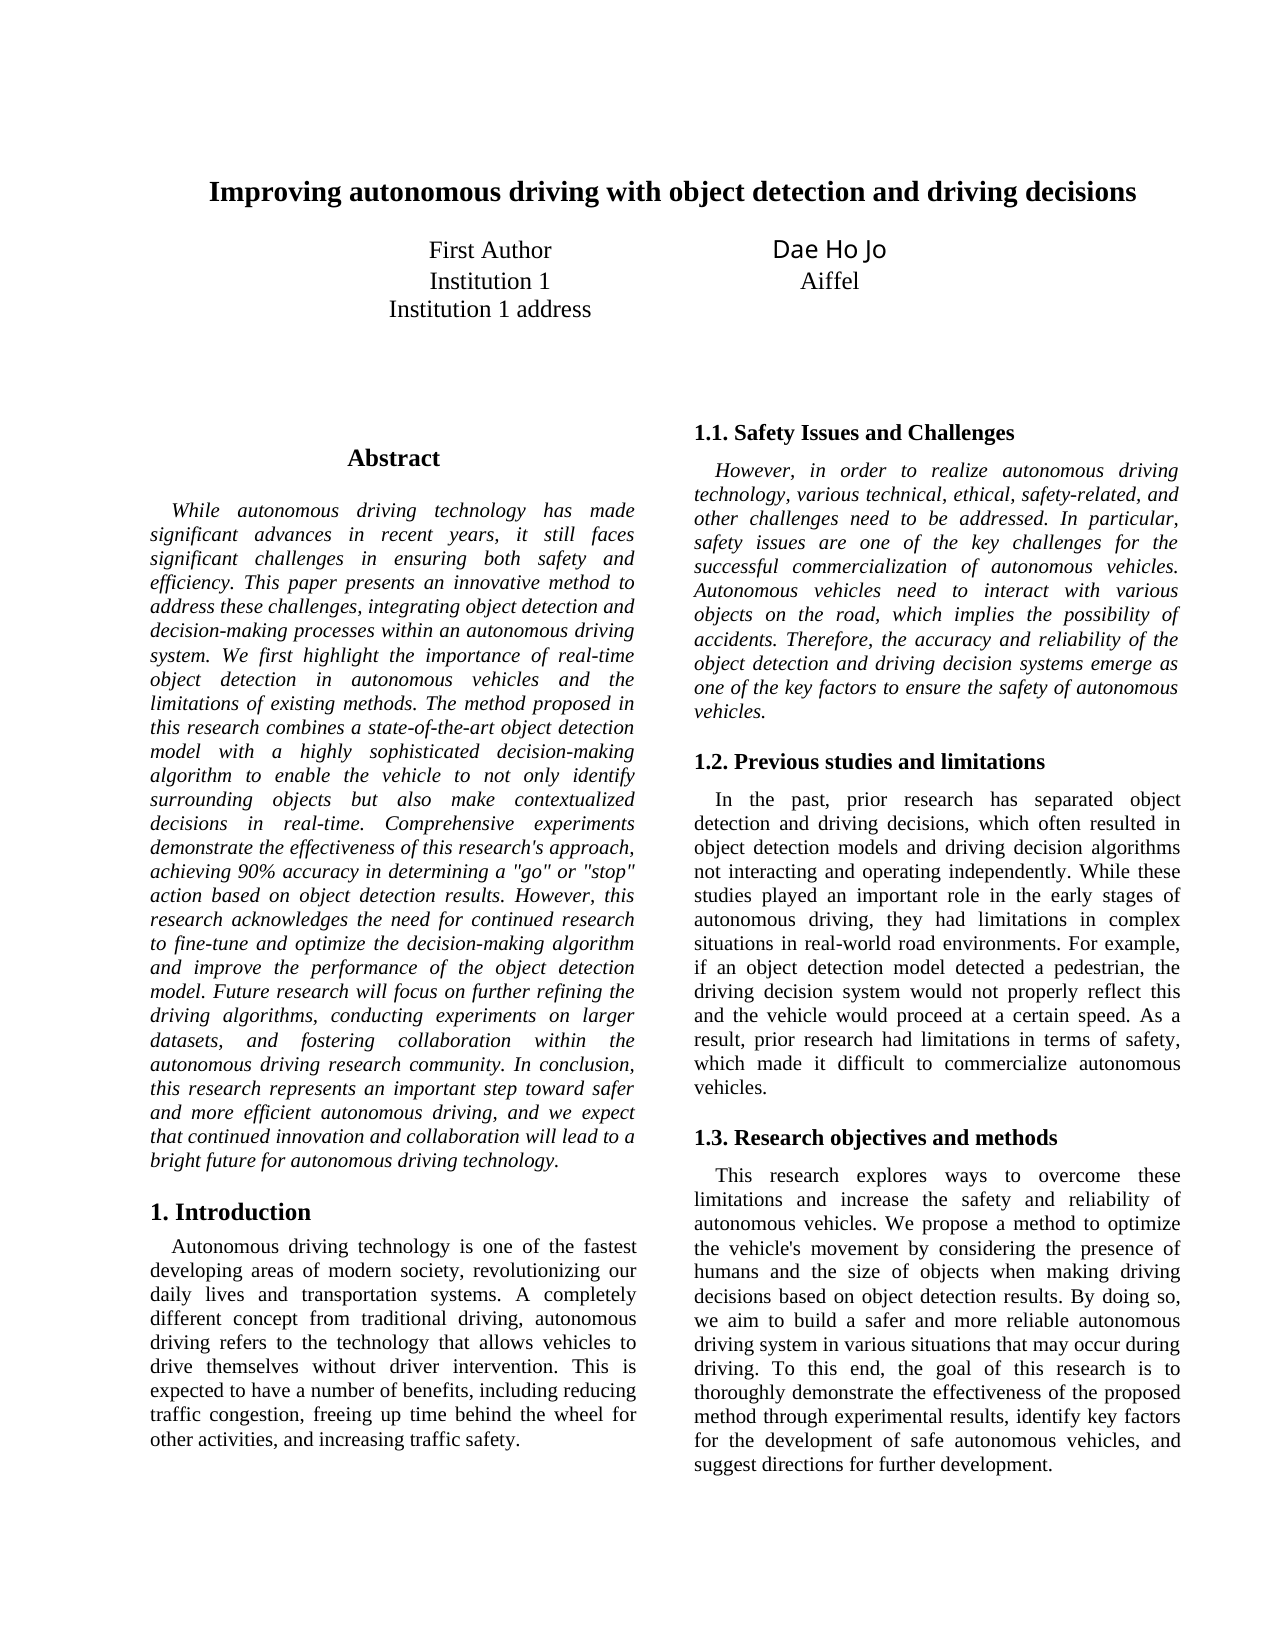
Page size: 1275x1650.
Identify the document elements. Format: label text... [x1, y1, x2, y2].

subtitle Previous studies and limitations [694, 748, 1181, 774]
text This research explores ways to overcome these limitations and increase the safety and reliability of autonomous vehicles. We propose a method to optimize the vehicle's movement by considering the presence of humans and the size of objects when making driving decisions based on object detection results. By doing so, we aim to build a safer and more reliable autonomous driving system in various situations that may occur during driving. To this end, the goal of this research is to thoroughly demonstrate the effectiveness of the proposed method through experimental results, identify key factors for the development of safe autonomous vehicles, and suggest directions for further development. [694, 1163, 1181, 1476]
text Abstract [150, 443, 637, 472]
subtitle Safety Issues and Challenges [694, 150, 1181, 446]
text However, in order to realize autonomous driving technology, various technical, ethical, safety-related, and other challenges need to be addressed. In particular, safety issues are one of the key challenges for the successful commercialization of autonomous vehicles. Autonomous vehicles need to interact with various objects on the road, which implies the possibility of accidents. Therefore, the accuracy and reliability of the object detection and driving decision systems emerge as one of the key factors to ensure the safety of autonomous vehicles. [694, 458, 1181, 723]
subtitle Research objectives and methods [694, 1124, 1181, 1151]
text Autonomous driving technology is one of the fastest developing areas of modern society, revolutionizing our daily lives and transportation systems. A completely different concept from traditional driving, autonomous driving refers to the technology that allows vehicles to drive themselves without driver intervention. This is expected to have a number of benefits, including reducing traffic congestion, freeing up time behind the wheel for other activities, and increasing traffic safety. [150, 1234, 637, 1451]
text In the past, prior research has separated object detection and driving decisions, which often resulted in object detection models and driving decision algorithms not interacting and operating independently. While these studies played an important role in the early stages of autonomous driving, they had limitations in complex situations in real-world road environments. For example, if an object detection model detected a pedestrian, the driving decision system would not properly reflect this and the vehicle would proceed at a certain speed. As a result, prior research had limitations in terms of safety, which made it difficult to commercialize autonomous vehicles. [694, 787, 1181, 1099]
subtitle Introduction [150, 1197, 637, 1226]
text While autonomous driving technology has made significant advances in recent years, it still faces significant challenges in ensuring both safety and efficiency. This paper presents an innovative method to address these challenges, integrating object detection and decision-making processes within an autonomous driving system. We first highlight the importance of real-time object detection in autonomous vehicles and the limitations of existing methods. The method proposed in this research combines a state-of-the-art object detection model with a highly sophisticated decision-making algorithm to enable the vehicle to not only identify surrounding objects but also make contextualized decisions in real-time. Comprehensive experiments demonstrate the effectiveness of this research's approach, achieving 90% accuracy in determining a "go" or "stop" action based on object detection results. However, this research acknowledges the need for continued research to fine-tune and optimize the decision-making algorithm and improve the performance of the object detection model. Future research will focus on further refining the driving algorithms, conducting experiments on larger datasets, and fostering collaboration within the autonomous driving research community. In conclusion, this research represents an important step toward safer and more efficient autonomous driving, and we expect that continued innovation and collaboration will lead to a bright future for autonomous driving technology. [150, 498, 637, 1172]
